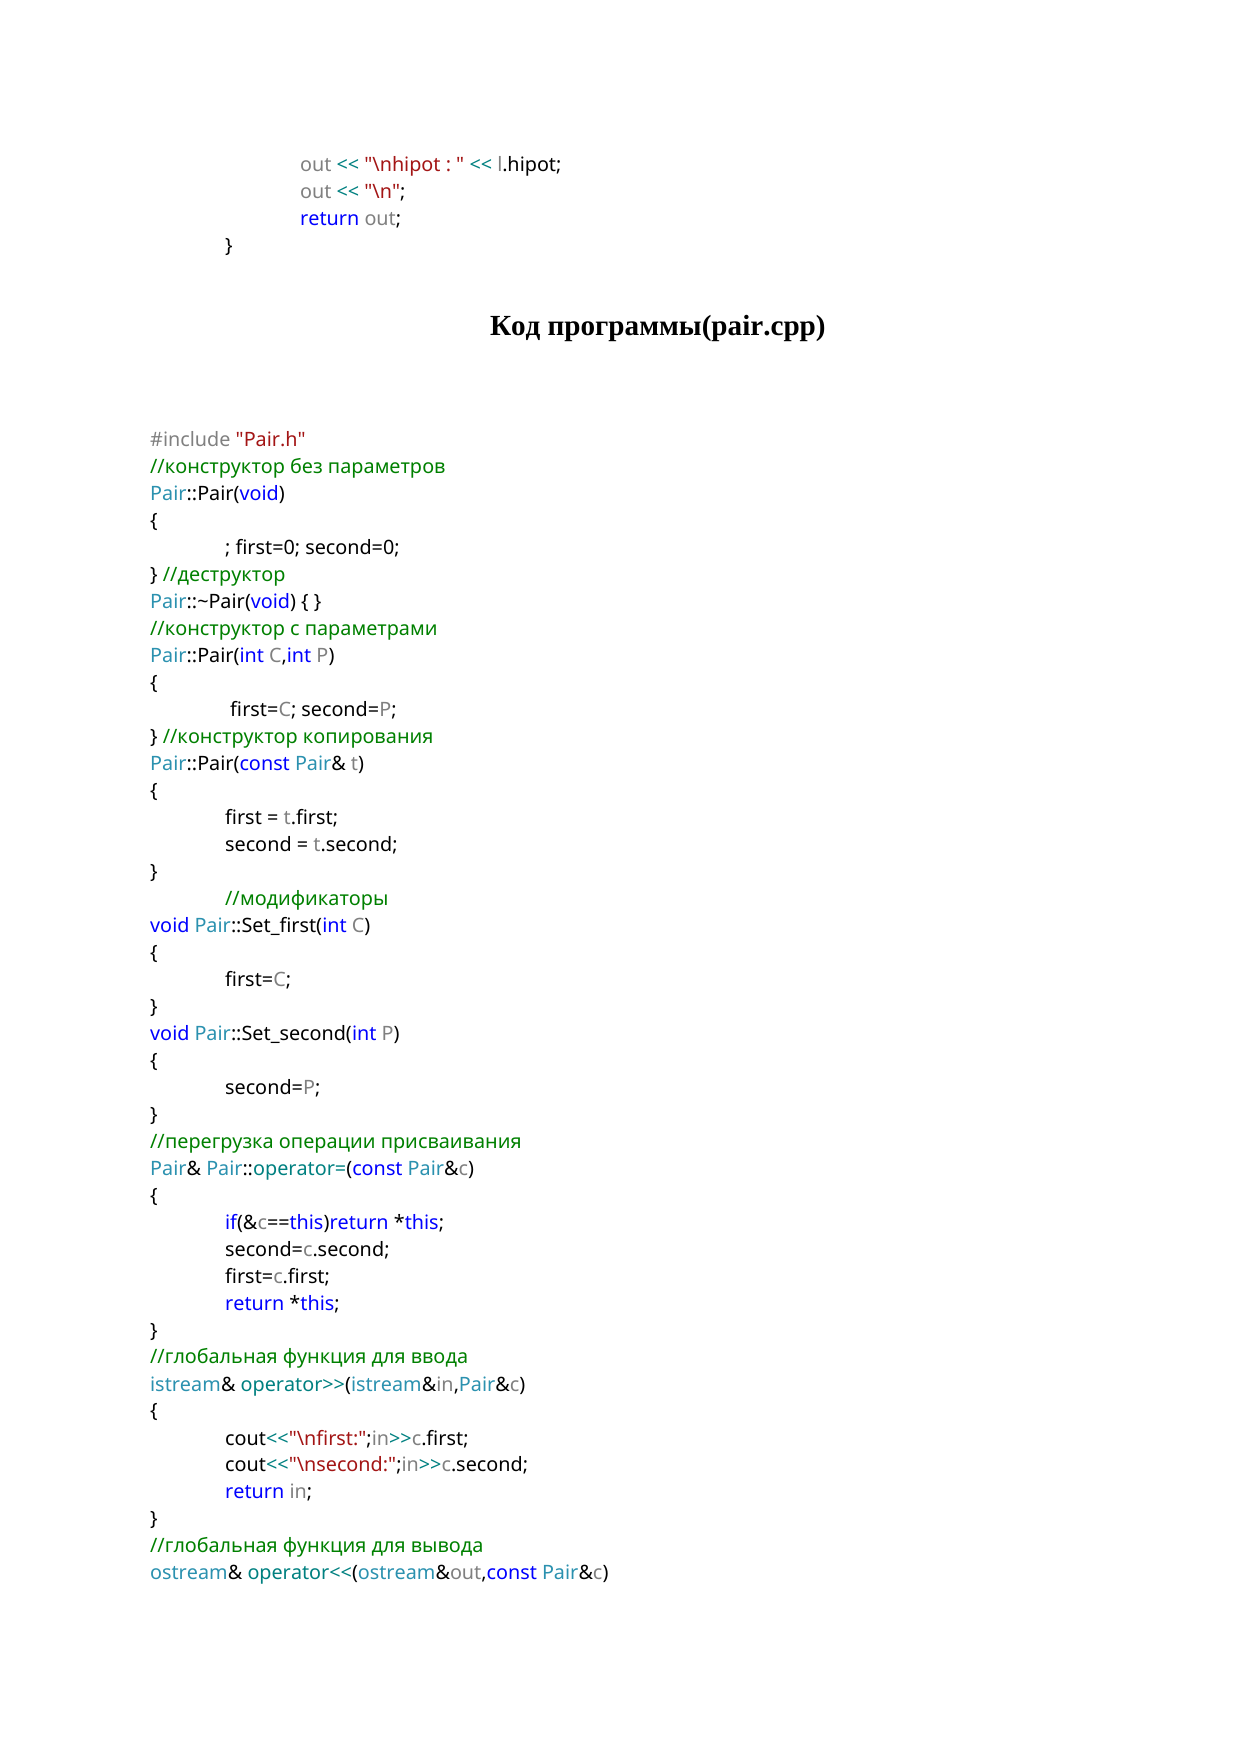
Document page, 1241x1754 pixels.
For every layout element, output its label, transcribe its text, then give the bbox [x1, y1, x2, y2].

text //конструктор с параметрами [150, 614, 1090, 641]
text } //конструктор копирования [150, 722, 1090, 749]
text return in; [150, 1478, 1090, 1505]
text Pair::Pair(int C,int P) [150, 641, 1090, 668]
text Pair::Pair(void) [150, 479, 1090, 506]
text { [150, 1397, 1090, 1424]
text void Pair::Set_first(int C) [150, 911, 1090, 938]
text { [150, 506, 1090, 533]
text first = t.first; [150, 803, 1090, 830]
subtitle Код программы(pair.cpp) [150, 308, 1090, 342]
text Pair& Pair::operator=(const Pair&c) [150, 1154, 1090, 1181]
text second = t.second; [150, 830, 1090, 857]
text out << "\n"; [150, 177, 1090, 204]
text return out; [150, 204, 1090, 231]
text //модификаторы [150, 884, 1090, 911]
text first=C; [150, 965, 1090, 992]
text { [150, 1181, 1090, 1208]
text Pair::Pair(const Pair& t) [150, 749, 1090, 776]
text void Pair::Set_second(int P) [150, 1019, 1090, 1046]
text //глобальная функция для ввода [150, 1343, 1090, 1370]
text cout<<"\nfirst:";in>>c.first; [150, 1424, 1090, 1451]
text //конструктор без параметров [150, 452, 1090, 479]
text //перегрузка операции присваивания [150, 1127, 1090, 1154]
text { [150, 1046, 1090, 1073]
text first=C; second=P; [150, 695, 1090, 722]
text #include "Pair.h" [150, 426, 1090, 452]
text first=c.first; [150, 1262, 1090, 1289]
text out << "\nhipot : " << l.hipot; [150, 150, 1090, 177]
text { [150, 668, 1090, 695]
text ; first=0; second=0; [150, 533, 1090, 560]
text } [150, 857, 1090, 884]
text if(&c==this)return *this; [150, 1208, 1090, 1235]
text cout<<"\nsecond:";in>>c.second; [150, 1451, 1090, 1478]
text } [150, 1505, 1090, 1532]
text return *this; [150, 1289, 1090, 1316]
text } [150, 1100, 1090, 1127]
text } //деструктор [150, 560, 1090, 587]
text Pair::~Pair(void) { } [150, 587, 1090, 614]
text //глобальная функция для вывода [150, 1532, 1090, 1559]
text ostream& operator<<(ostream&out,const Pair&c) [150, 1559, 1090, 1586]
text } [150, 992, 1090, 1019]
text second=c.second; [150, 1235, 1090, 1262]
text } [150, 1316, 1090, 1343]
text } [150, 231, 1090, 258]
text istream& operator>>(istream&in,Pair&c) [150, 1370, 1090, 1397]
text second=P; [150, 1073, 1090, 1100]
text { [150, 776, 1090, 803]
text { [150, 938, 1090, 965]
